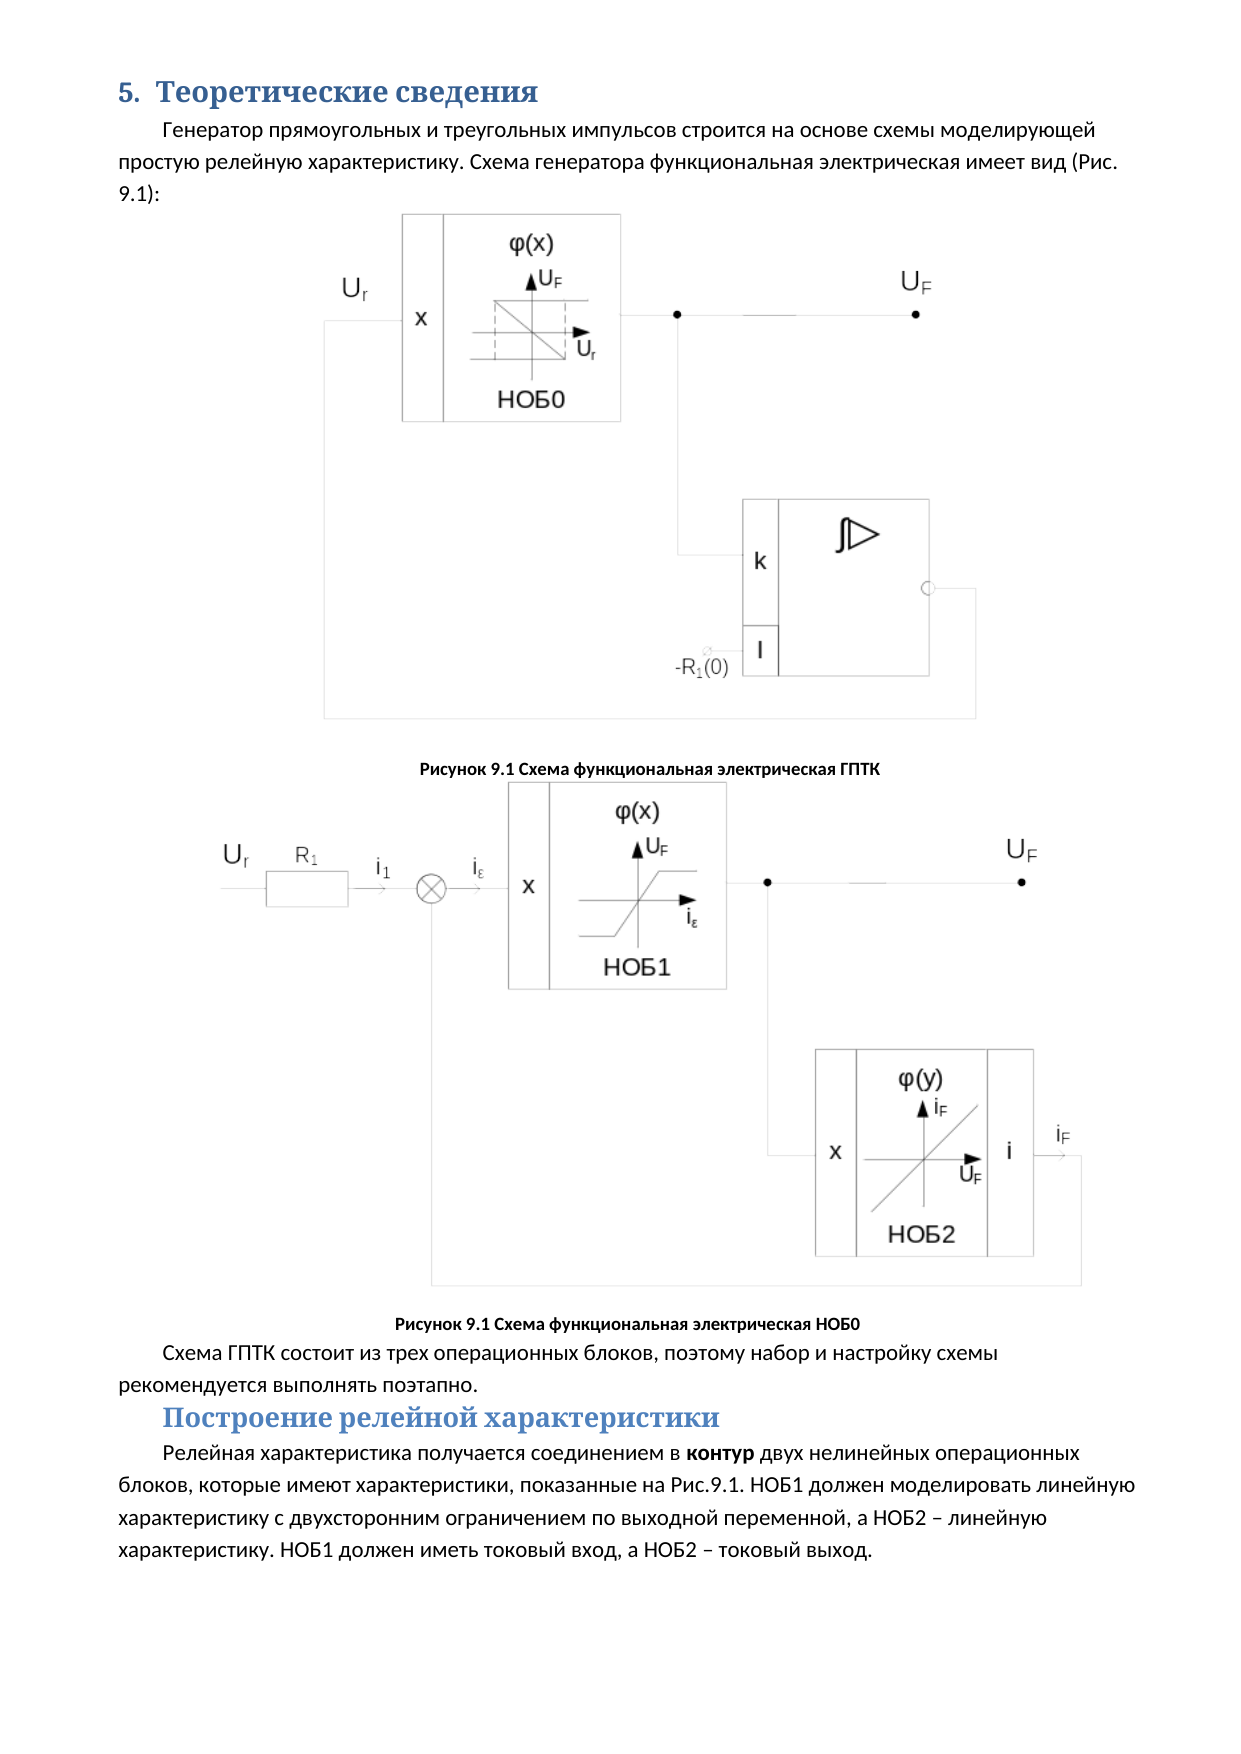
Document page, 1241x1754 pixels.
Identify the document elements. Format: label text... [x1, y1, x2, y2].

text Схема ГПТК состоит из трех операционных блоков, поэтому набор и настройку схемы рекомендуется выполнять поэтапно. [118, 1338, 1137, 1398]
text Релейная характеристика получается соединением в контур двух нелинейных операционных блоков, которые имеют характеристики, показанные на Рис.9.1. НОБ1 должен моделировать линейную характеристику с двухсторонним ограничением по выходной переменной, а НОБ2 – линейную характеристику. НОБ1 должен иметь токовый вход, а НОБ2 – токовый выход. [118, 1438, 1137, 1563]
text Рисунок 9.1 Схема функциональная электрическая ГПТК [118, 757, 1137, 779]
text Генератор прямоугольных и треугольных импульсов строится на основе схемы моделирующей простую релейную характеристику. Схема генератора функциональная электрическая имеет вид (Рис. 9.1): [118, 115, 1137, 207]
subtitle Теоретические сведения [118, 77, 1137, 110]
subtitle Построение релейной характеристики [118, 1403, 1137, 1434]
